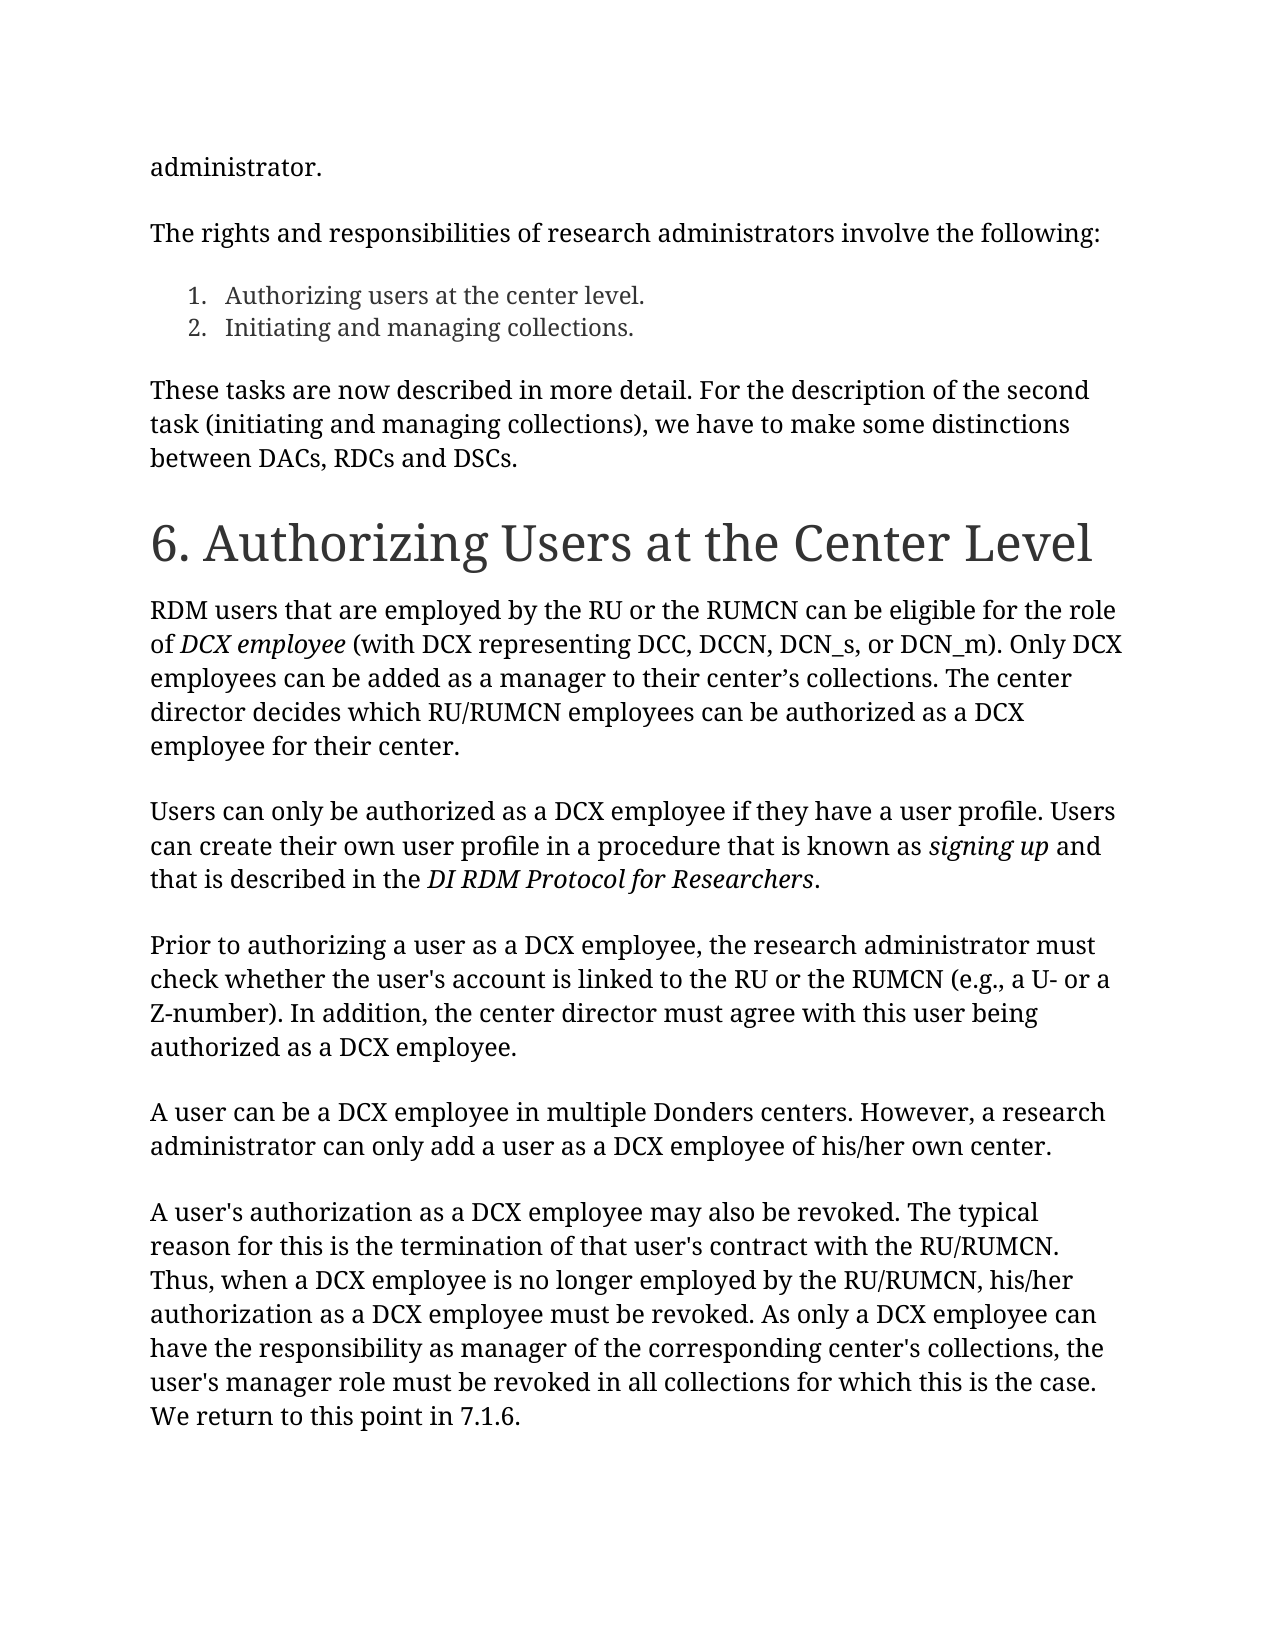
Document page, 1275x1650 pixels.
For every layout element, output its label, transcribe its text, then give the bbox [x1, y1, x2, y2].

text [150, 150, 1125, 215]
text A user's authorization as a DCX employee may also be revoked. The typical reason for this is the termination of that user's contract with the RU/RUMCN. Thus, when a DCX employee is no longer employed by the RU/RUMCN, his/her authorization as a DCX employee must be revoked. As only a DCX employee can have the responsibility as manager of the corresponding center's collections, the user's manager role must be revoked in all collections for which this is the case. We return to this point in 7.1.6. [150, 1194, 1125, 1464]
text Prior to authorizing a user as a DCX employee, the research administrator must check whether the user's account is linked to the RU or the RUMCN (e.g., a U- or a Z-number). In addition, the center director must agree with this user being authorized as a DCX employee. [150, 927, 1125, 1095]
text Users can only be authorized as a DCX employee if they have a user profile. Users can create their own user profile in a procedure that is known as signing up and that is described in the DI RDM Protocol for Researchers. [150, 794, 1125, 927]
text These tasks are now described in more detail. For the description of the second task (initiating and managing collections), we have to make some distinctions between DACs, RDCs and DSCs. [150, 373, 1125, 475]
text 6. Authorizing Users at the Center Level [150, 508, 1125, 576]
text RDM users that are employed by the RU or the RUMCN can be eligible for the role of DCX employee (with DCX representing DCC, DCCN, DCN_s, or DCN_m). Only DCX employees can be added as a manager to their center’s collections. The center director decides which RU/RUMCN employees can be authorized as a DCX employee for their center. [150, 592, 1125, 794]
list Initiating and managing collections. [187, 311, 1125, 344]
list Authorizing users at the center level. [187, 278, 1125, 311]
text A user can be a DCX employee in multiple Donders centers. However, a research administrator can only add a user as a DCX employee of his/her own center. [150, 1095, 1125, 1194]
text The rights and responsibilities of research administrators involve the following: [150, 215, 1125, 249]
